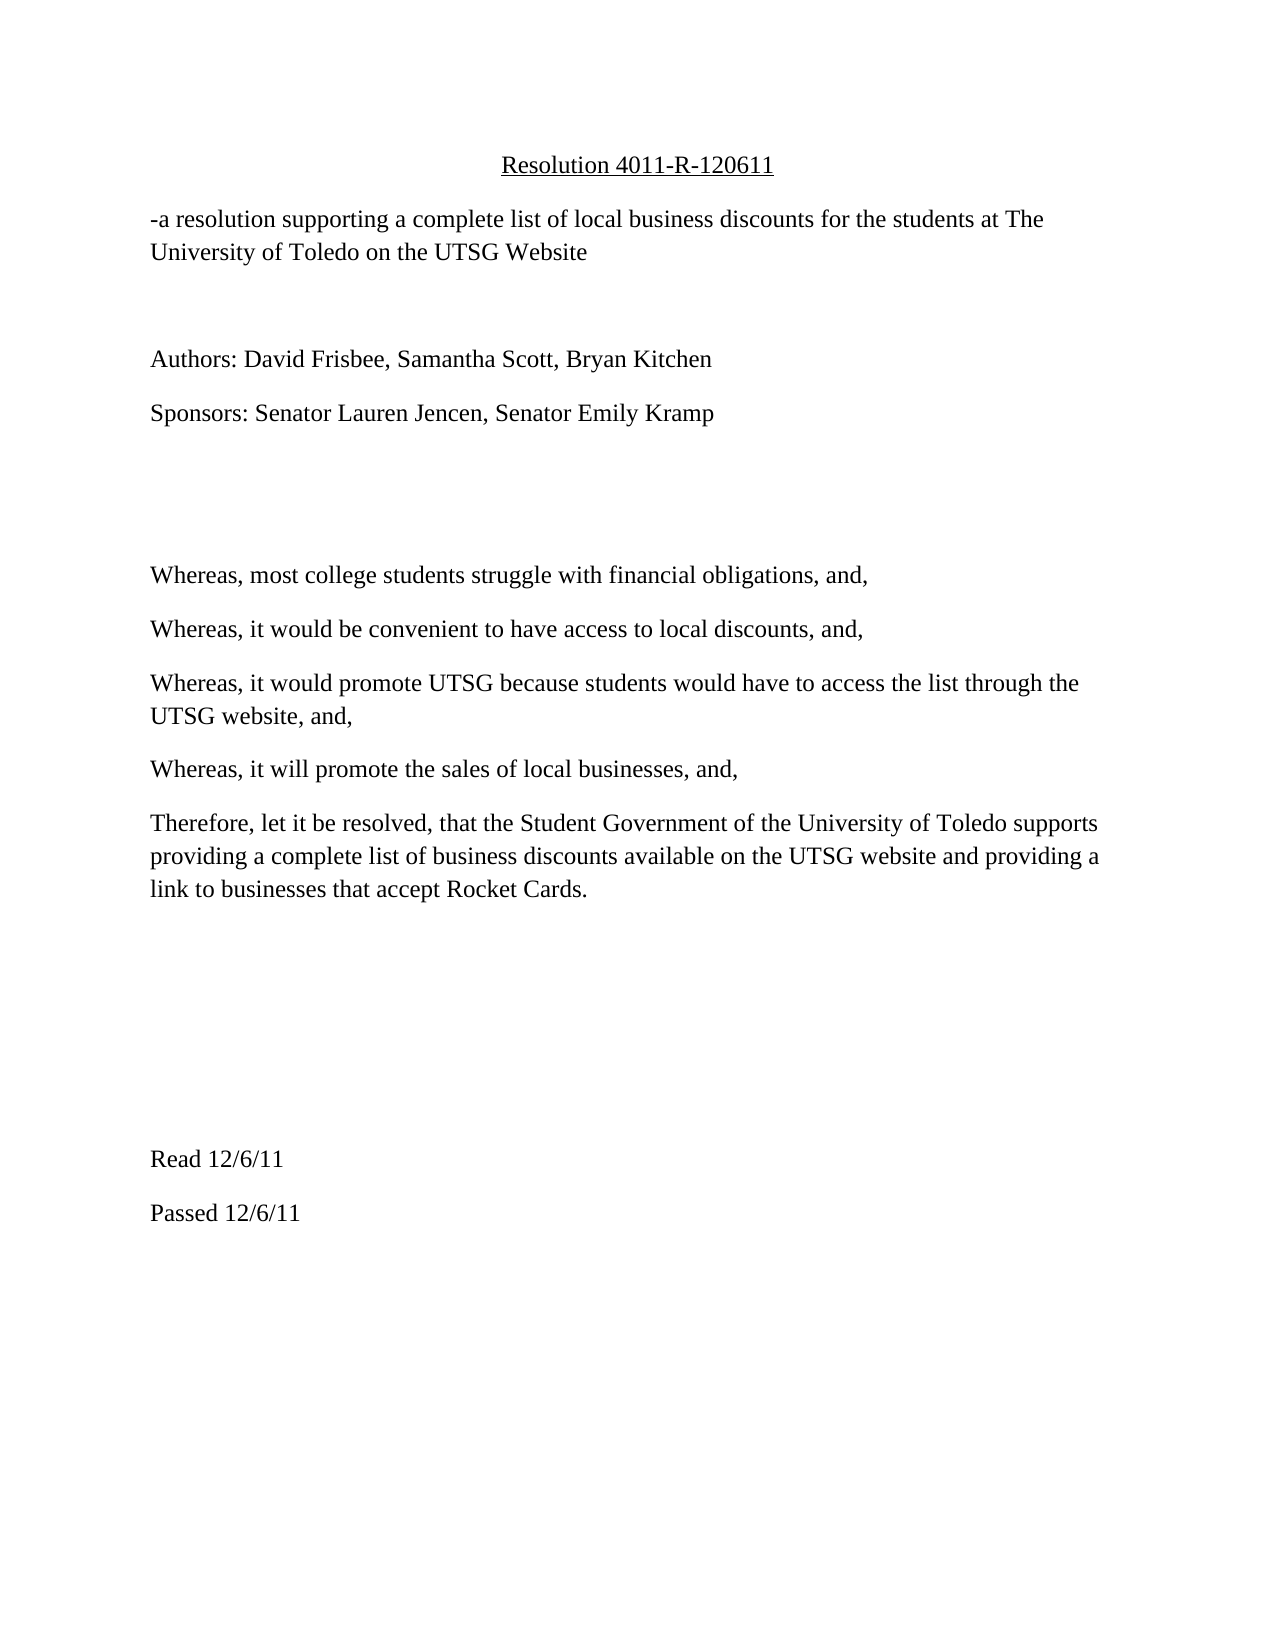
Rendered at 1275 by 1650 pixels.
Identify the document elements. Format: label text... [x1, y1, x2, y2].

text Authors: David Frisbee, Samantha Scott, Bryan Kitchen [150, 344, 1125, 373]
text -a resolution supporting a complete list of local business discounts for the students at The University of Toledo on the UTSG Website [150, 204, 1125, 266]
text Therefore, let it be resolved, that the Student Government of the University of Toledo supports providing a complete list of business discounts available on the UTSG website and providing a link to businesses that accept Rocket Cards. [150, 808, 1125, 903]
text Whereas, it would promote UTSG because students would have to access the list through the UTSG website, and, [150, 668, 1125, 729]
text Whereas, it will promote the sales of local businesses, and, [150, 754, 1125, 783]
text Passed 12/6/11 [150, 1198, 1125, 1226]
text Whereas, it would be convenient to have access to local discounts, and, [150, 614, 1125, 643]
text Resolution 4011-R-120611 [150, 150, 1125, 179]
text Sponsors: Senator Lauren Jencen, Senator Emily Kramp [150, 398, 1125, 427]
text Whereas, most college students struggle with financial obligations, and, [150, 560, 1125, 589]
text Read 12/6/11 [150, 1144, 1125, 1172]
